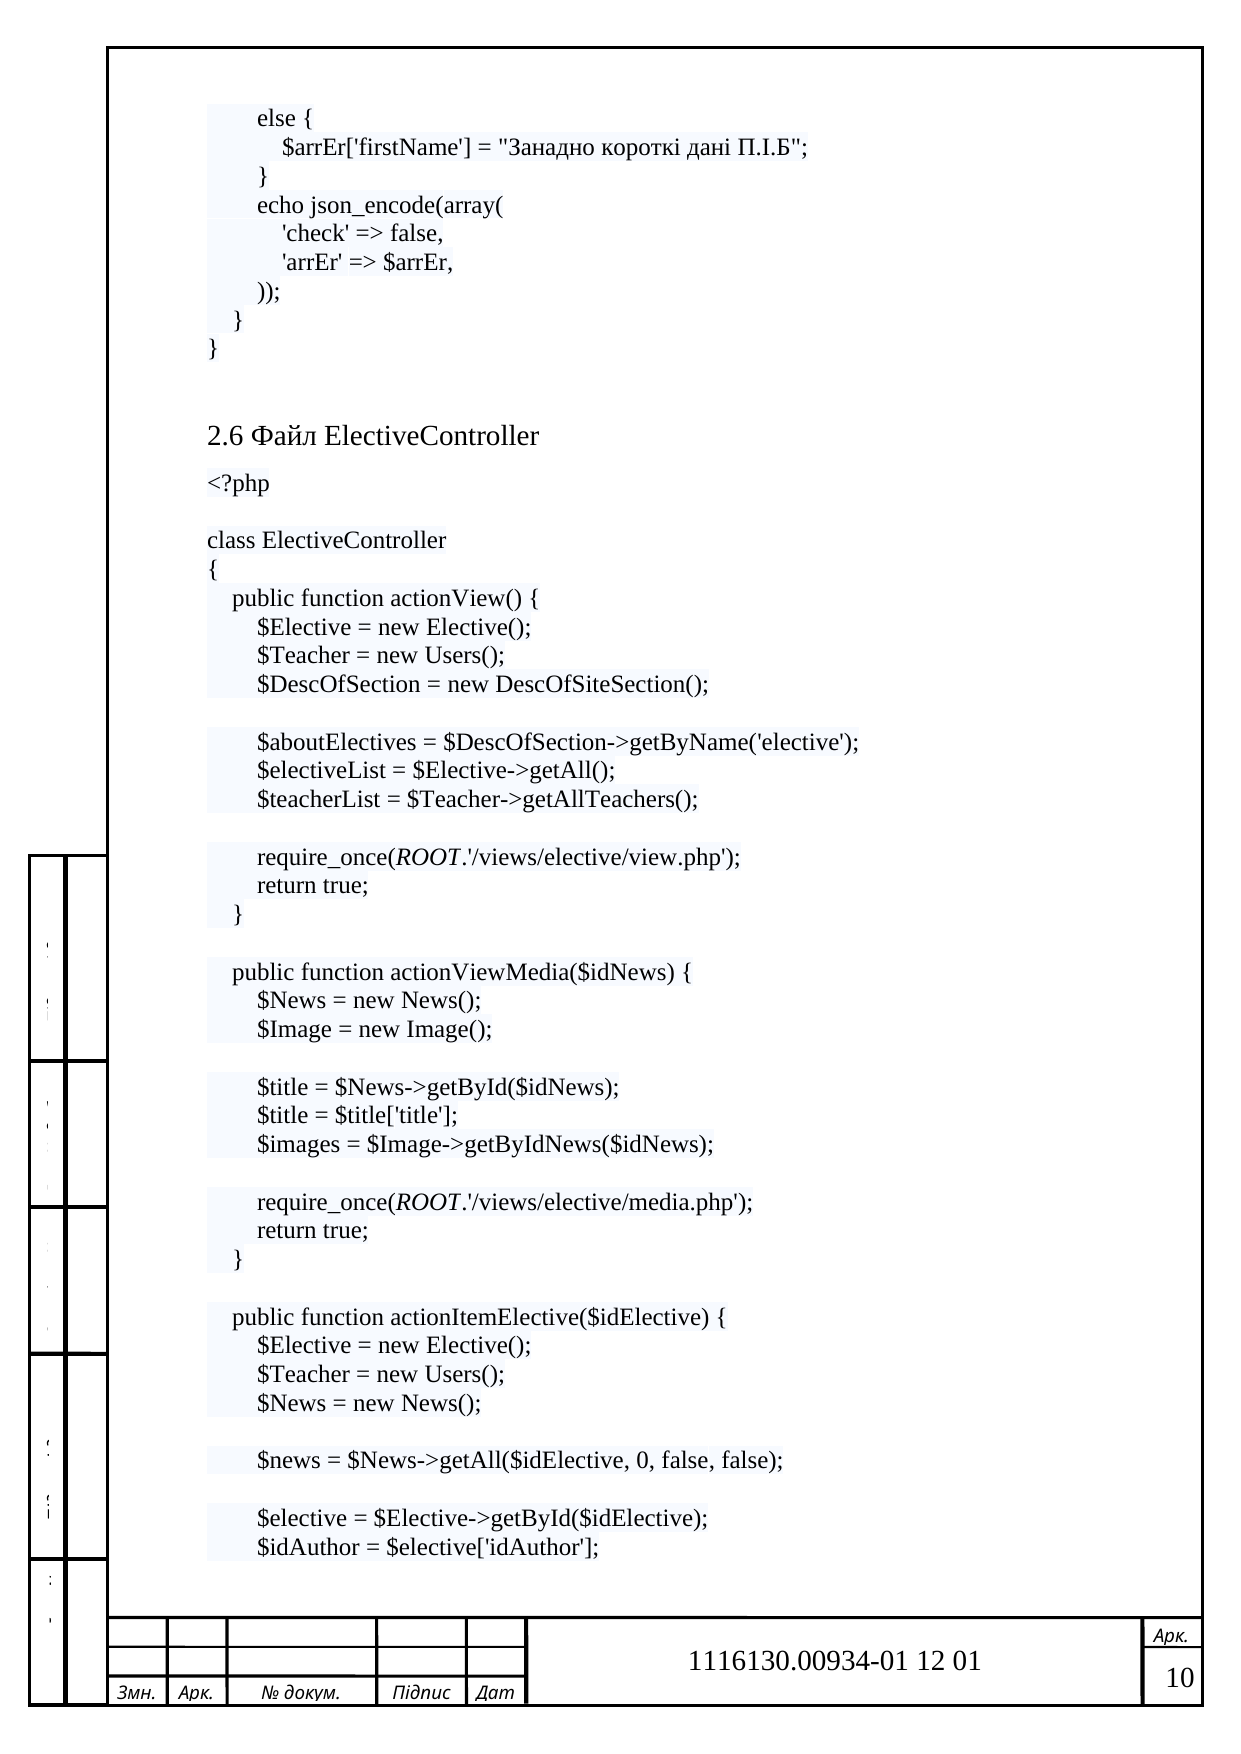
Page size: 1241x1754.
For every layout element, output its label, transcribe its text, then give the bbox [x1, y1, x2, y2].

subtitle 2.6 Файл ElectiveController [148, 418, 1181, 451]
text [207, 468, 1181, 1561]
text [207, 103, 1181, 362]
